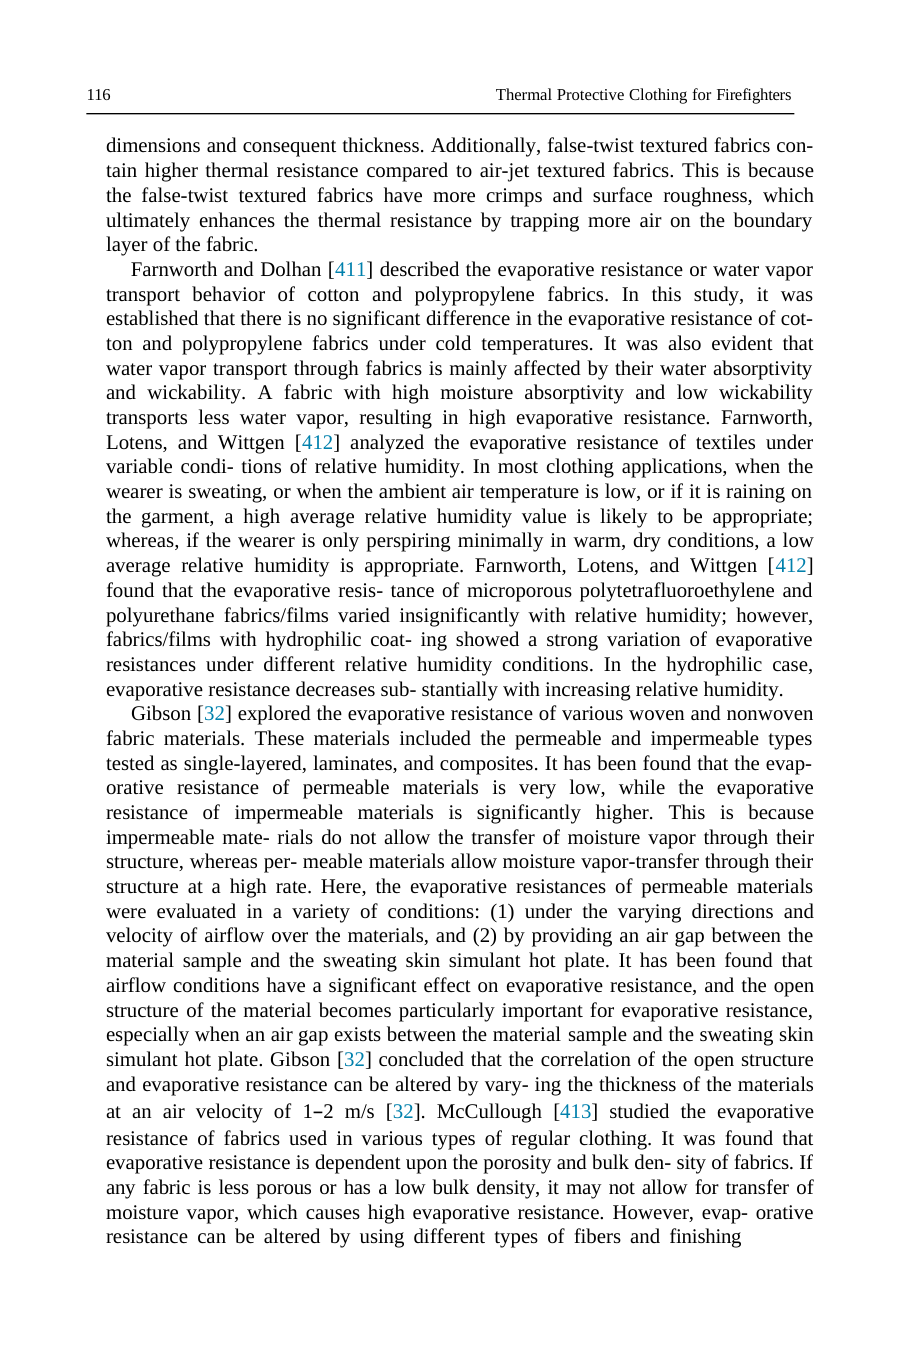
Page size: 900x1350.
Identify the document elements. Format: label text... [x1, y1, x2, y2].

text Gibson [32] explored the evaporative resistance of various woven and nonwoven fabric materials. These materials included the permeable and impermeable types tested as single-layered, laminates, and composites. It has been found that the evap- orative resistance of permeable materials is very low, while the evaporative resistance of impermeable materials is significantly higher. This is because impermeable mate- rials do not allow the transfer of moisture vapor through their structure, whereas per- meable materials allow moisture vapor-transfer through their structure at a high rate. Here, the evaporative resistances of permeable materials were evaluated in a variety of conditions: (1) under the varying directions and velocity of airflow over the materials, and (2) by providing an air gap between the material sample and the sweating skin simulant hot plate. It has been found that airflow conditions have a significant effect on evaporative resistance, and the open structure of the material becomes particularly important for evaporative resistance, especially when an air gap exists between the material sample and the sweating skin simulant hot plate. Gibson [32] concluded that the correlation of the open structure and evaporative resistance can be altered by vary- ing the thickness of the materials at an air velocity of 1–2 m/s [32]. McCullough [413] studied the evaporative resistance of fabrics used in various types of regular clothing. It was found that evaporative resistance is dependent upon the porosity and bulk den- sity of fabrics. If any fabric is less porous or has a low bulk density, it may not allow for transfer of moisture vapor, which causes high evaporative resistance. However, evap- orative resistance can be altered by using different types of fibers and finishing [106, 701, 814, 1248]
text Farnworth and Dolhan [411] described the evaporative resistance or water vapor transport behavior of cotton and polypropylene fabrics. In this study, it was established that there is no significant difference in the evaporative resistance of cot- ton and polypropylene fabrics under cold temperatures. It was also evident that water vapor transport through fabrics is mainly affected by their water absorptivity and wickability. A fabric with high moisture absorptivity and low wickability transports less water vapor, resulting in high evaporative resistance. Farnworth, Lotens, and Wittgen [412] analyzed the evaporative resistance of textiles under variable condi- tions of relative humidity. In most clothing applications, when the wearer is sweating, or when the ambient air temperature is low, or if it is raining on the garment, a high average relative humidity value is likely to be appropriate; whereas, if the wearer is only perspiring minimally in warm, dry conditions, a low average relative humidity is appropriate. Farnworth, Lotens, and Wittgen [412] found that the evaporative resis- tance of microporous polytetrafluoroethylene and polyurethane fabrics/films varied insignificantly with relative humidity; however, fabrics/films with hydrophilic coat- ing showed a strong variation of evaporative resistances under different relative humidity conditions. In the hydrophilic case, evaporative resistance decreases sub- stantially with increasing relative humidity. [106, 257, 814, 701]
text dimensions and consequent thickness. Additionally, false-twist textured fabrics con- tain higher thermal resistance compared to air-jet textured fabrics. This is because the false-twist textured fabrics have more crimps and surface roughness, which ultimately enhances the thermal resistance by trapping more air on the boundary layer of the fabric. [106, 133, 814, 256]
